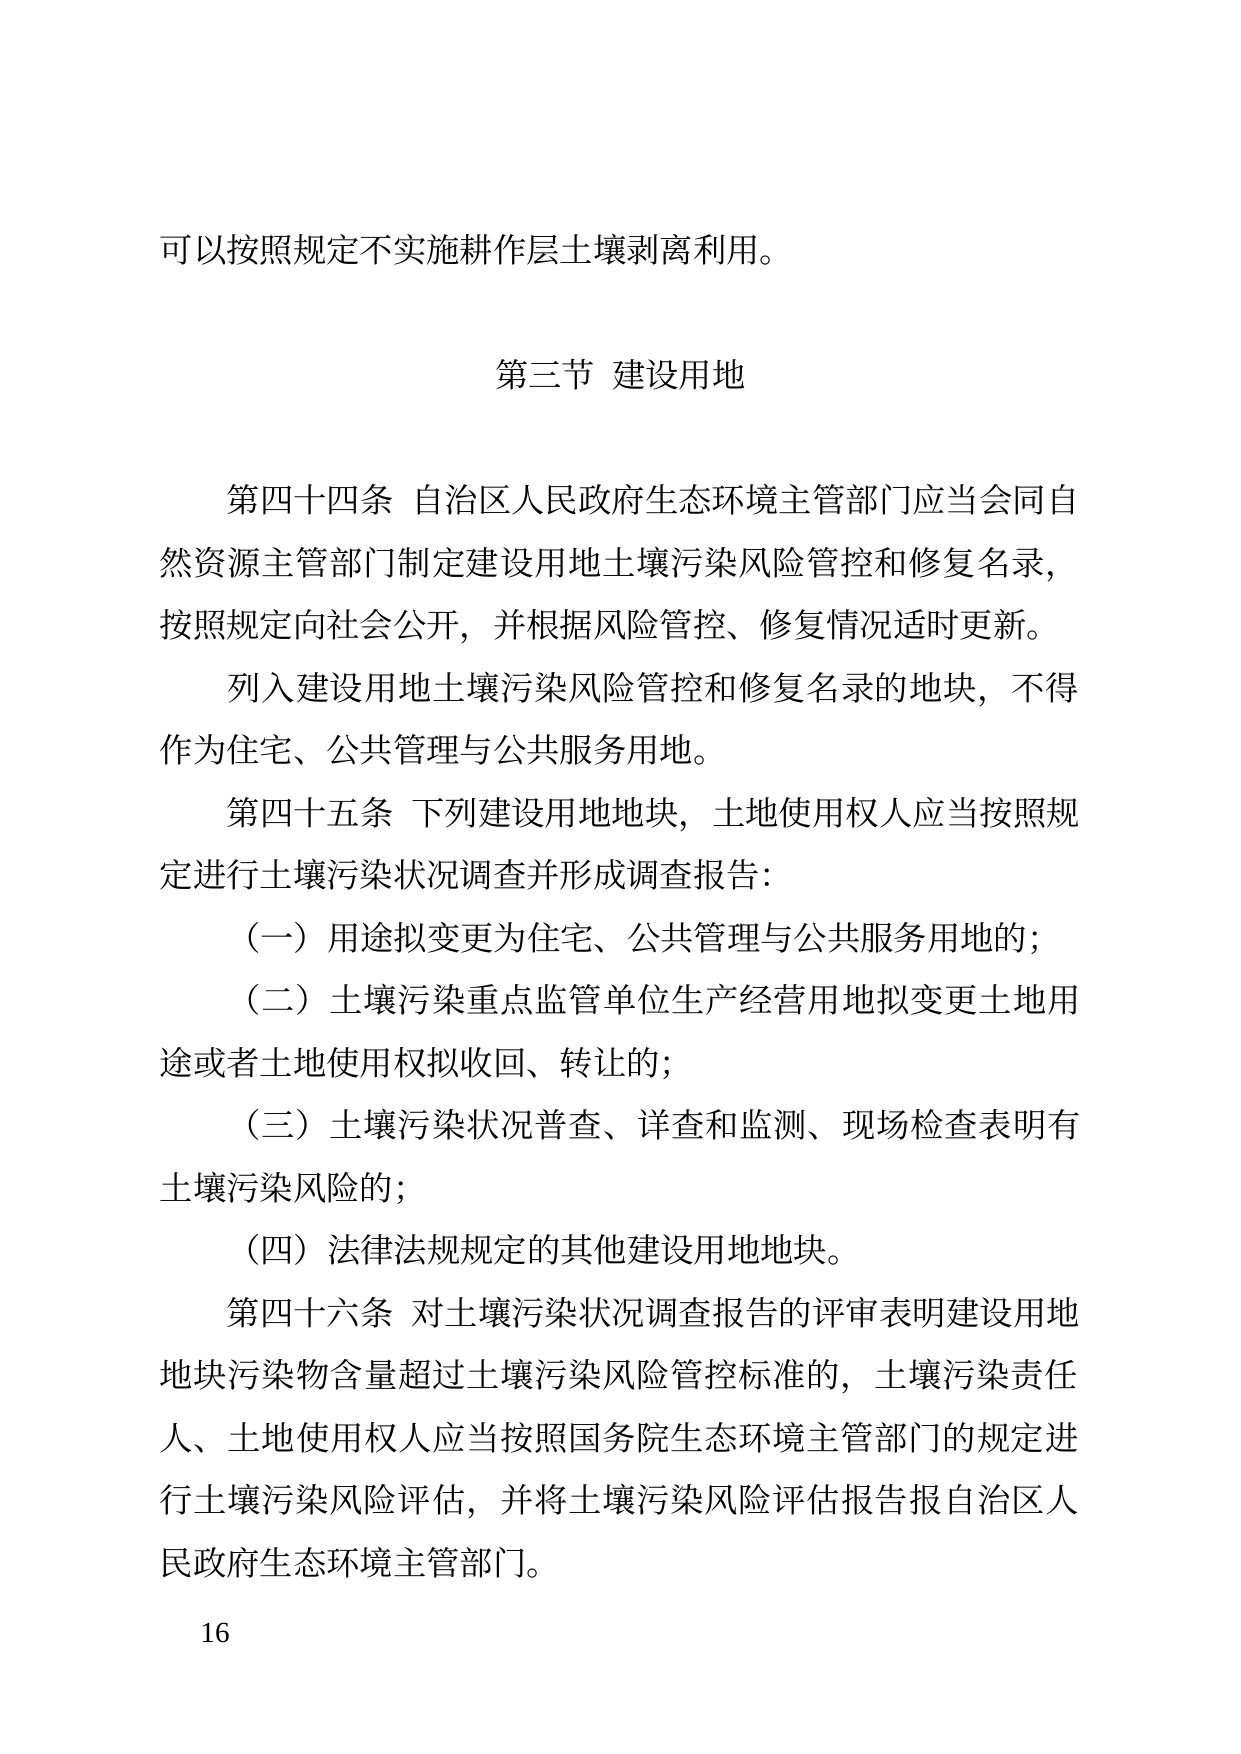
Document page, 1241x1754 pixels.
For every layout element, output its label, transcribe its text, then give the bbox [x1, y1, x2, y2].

text 列入建设用地土壤污染风险管控和修复名录的地块，不得作为住宅、公共管理与公共服务用地。 [159, 650, 1081, 775]
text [159, 213, 1081, 275]
text （四）法律法规规定的其他建设用地地块。 [159, 1213, 1081, 1275]
text （二）土壤污染重点监管单位生产经营用地拟变更土地用途或者土地使用权拟收回、转让的； [159, 963, 1081, 1088]
text 第三节 建设用地 [159, 338, 1081, 400]
text 第四十五条 下列建设用地地块，土地使用权人应当按照规定进行土壤污染状况调查并形成调查报告： [159, 775, 1081, 900]
text 第四十六条 对土壤污染状况调查报告的评审表明建设用地地块污染物含量超过土壤污染风险管控标准的，土壤污染责任人、土地使用权人应当按照国务院生态环境主管部门的规定进行土壤污染风险评估，并将土壤污染风险评估报告报自治区人民政府生态环境主管部门。 [159, 1275, 1081, 1588]
text 第四十四条 自治区人民政府生态环境主管部门应当会同自然资源主管部门制定建设用地土壤污染风险管控和修复名录，按照规定向社会公开，并根据风险管控、修复情况适时更新。 [159, 463, 1081, 650]
text （三）土壤污染状况普查、详查和监测、现场检查表明有土壤污染风险的； [159, 1088, 1081, 1213]
text （一）用途拟变更为住宅、公共管理与公共服务用地的； [159, 900, 1081, 963]
